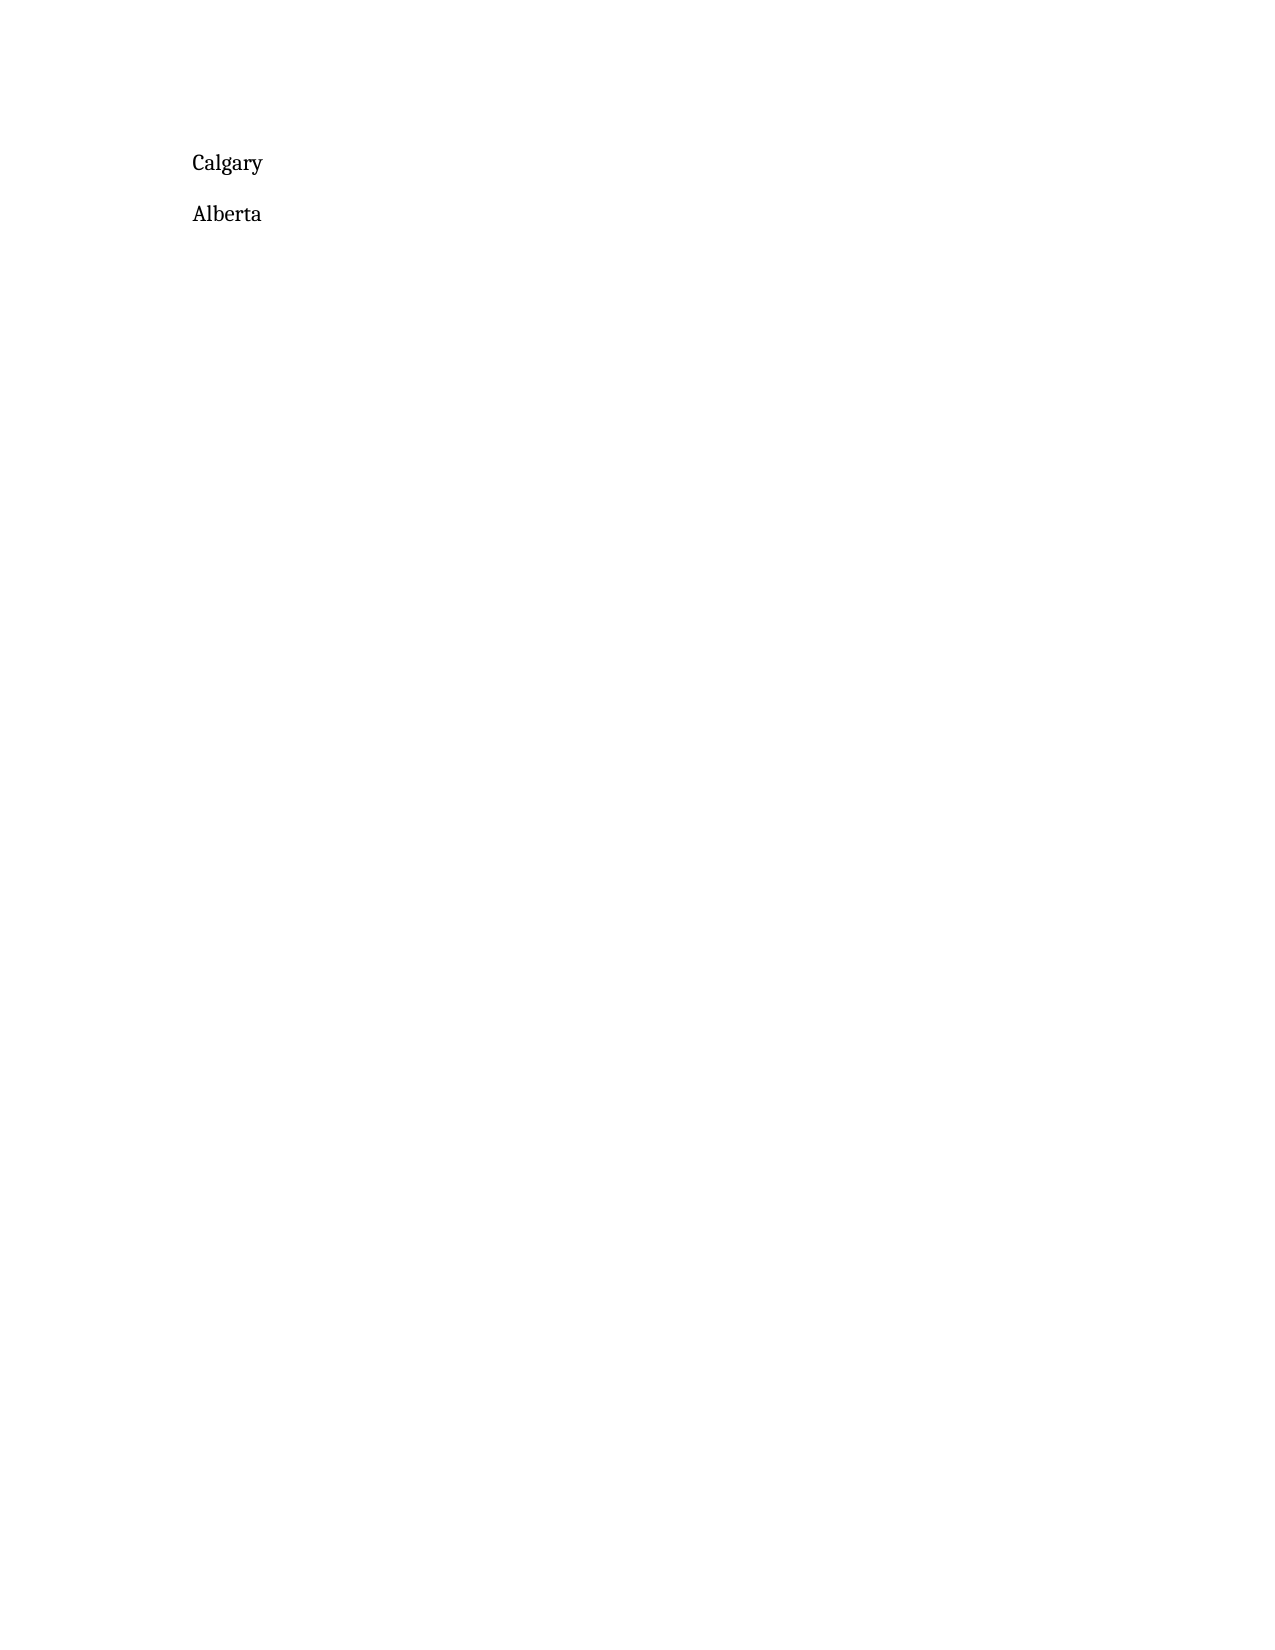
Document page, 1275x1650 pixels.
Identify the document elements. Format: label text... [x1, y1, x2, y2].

text Calgary [187, 150, 1087, 176]
text Alberta [187, 201, 1087, 227]
